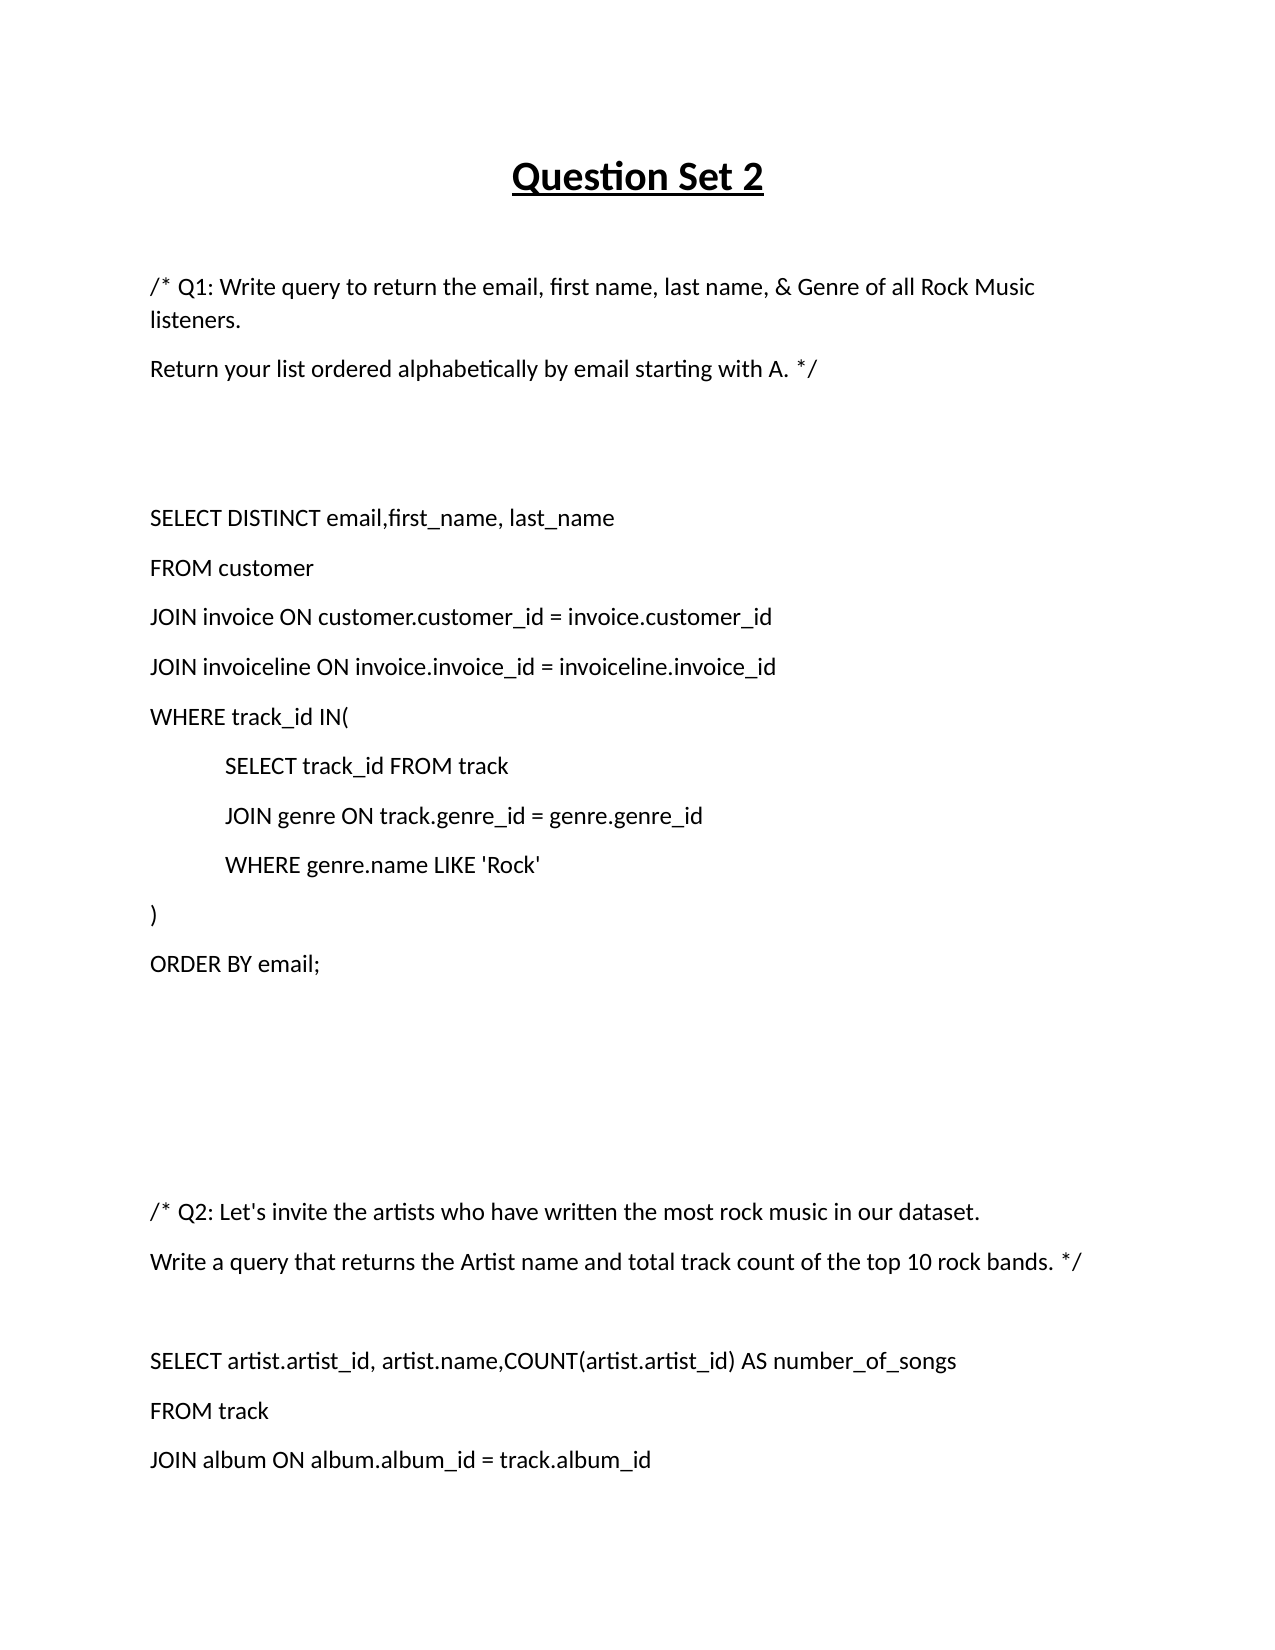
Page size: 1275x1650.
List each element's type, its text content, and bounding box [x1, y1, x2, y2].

text WHERE track_id IN( [150, 701, 1125, 731]
text FROM customer [150, 552, 1125, 582]
text /* Q2: Let's invite the artists who have written the most rock music in our dataset. [150, 1197, 1125, 1227]
text JOIN album ON album.album_id = track.album_id [150, 1444, 1125, 1475]
text JOIN genre ON track.genre_id = genre.genre_id [150, 800, 1125, 830]
text JOIN invoiceline ON invoice.invoice_id = invoiceline.invoice_id [150, 651, 1125, 682]
text SELECT track_id FROM track [150, 750, 1125, 781]
text Write a query that returns the Artist name and total track count of the top 10 rock bands. */ [150, 1246, 1125, 1277]
text ) [150, 899, 1125, 929]
text SELECT DISTINCT email,first_name, last_name [150, 502, 1125, 533]
text ORDER BY email; [150, 949, 1125, 979]
text WHERE genre.name LIKE 'Rock' [150, 849, 1125, 880]
text /* Q1: Write query to return the email, first name, last name, & Genre of all Rock Music listeners. [150, 271, 1125, 334]
text Question Set 2 [150, 150, 1125, 201]
text Return your list ordered alphabetically by email starting with A. */ [150, 354, 1125, 384]
text FROM track [150, 1395, 1125, 1425]
text JOIN invoice ON customer.customer_id = invoice.customer_id [150, 602, 1125, 632]
text SELECT artist.artist_id, artist.name,COUNT(artist.artist_id) AS number_of_songs [150, 1345, 1125, 1376]
